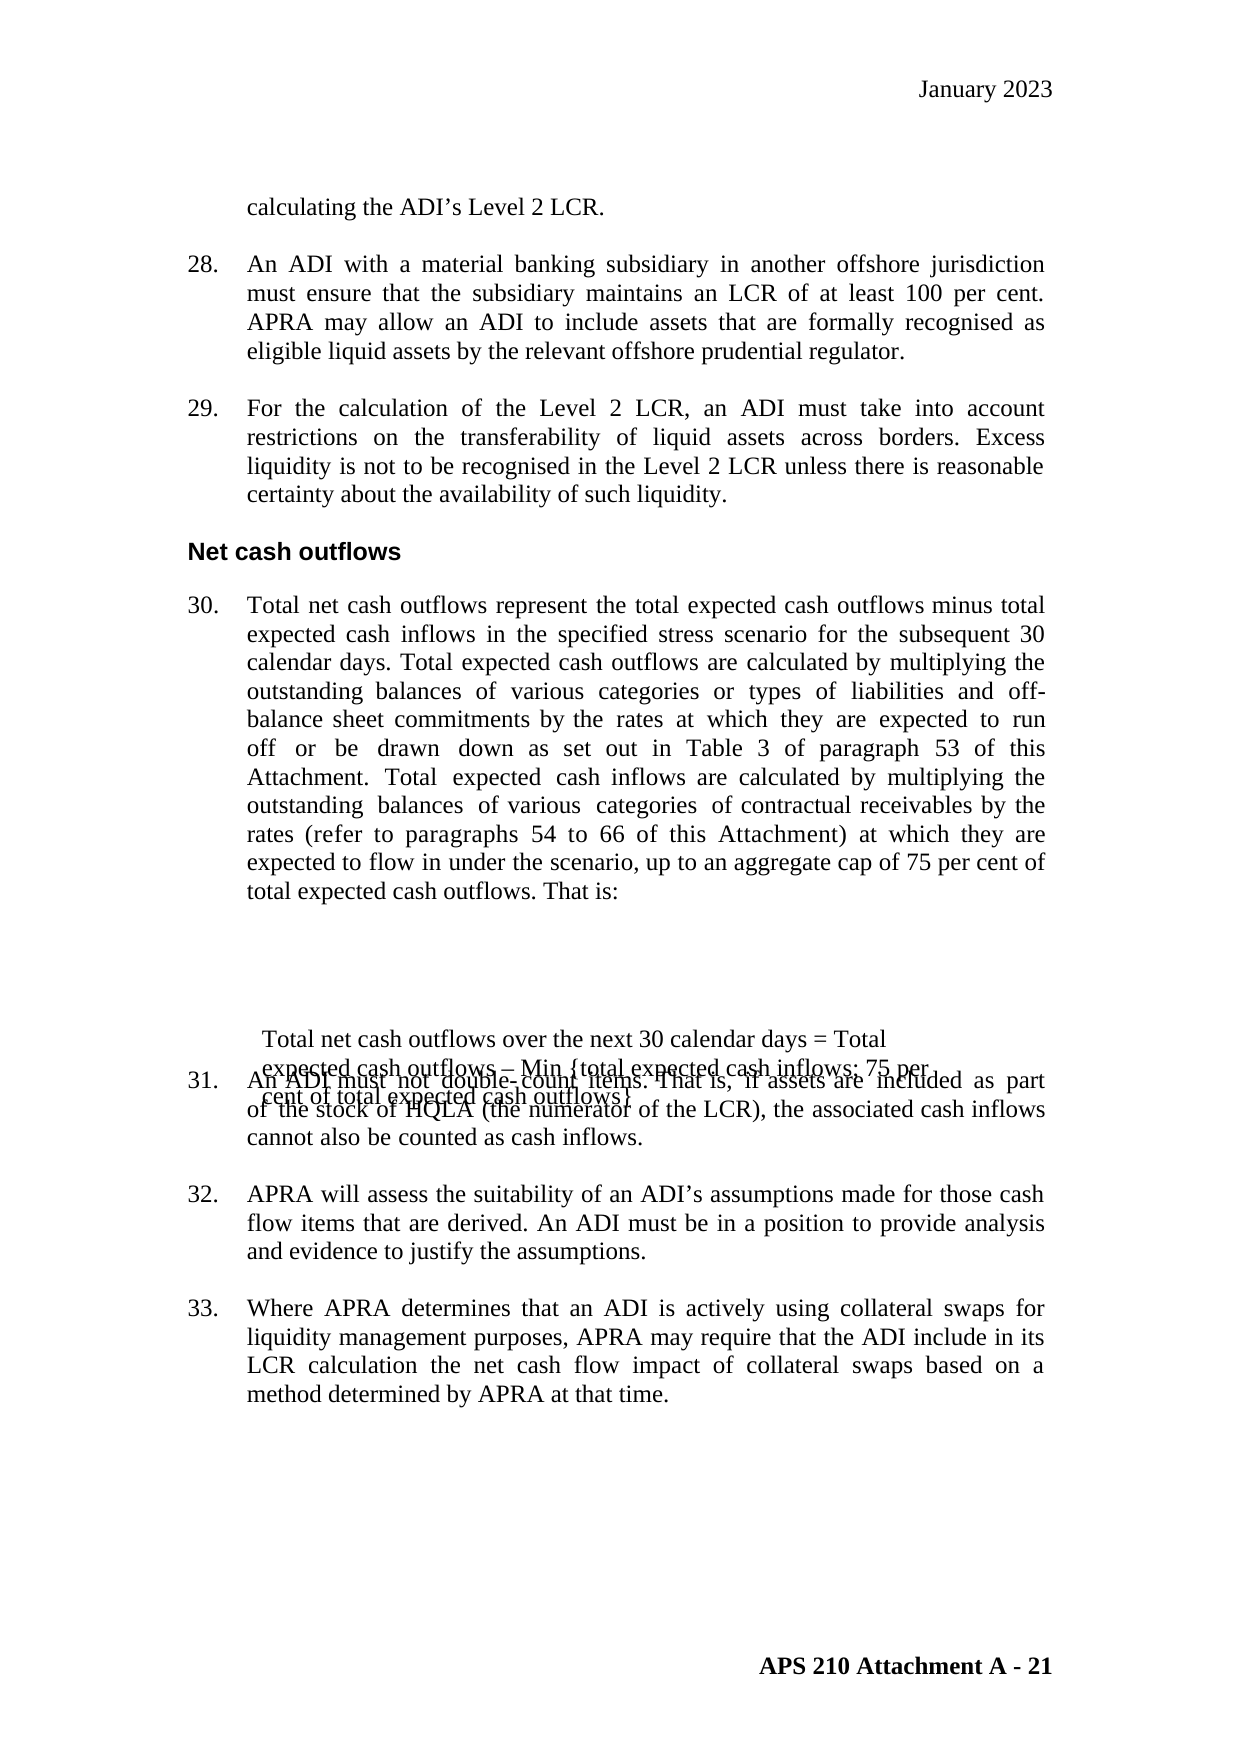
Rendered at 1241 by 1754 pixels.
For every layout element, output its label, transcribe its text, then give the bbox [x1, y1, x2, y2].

list An ADI must not double-count items. That is, if assets are included as part of the stock of HQLA (the numerator of the LCR), the associated cash inflows cannot also be counted as cash inflows. [187, 1066, 1046, 1151]
subtitle Net cash outflows [187, 537, 1053, 566]
list For the calculation of the Level 2 LCR, an ADI must take into account restrictions on the transferability of liquid assets across borders. Excess liquidity is not to be recognised in the Level 2 LCR unless there is reasonable certainty about the availability of such liquidity. [187, 393, 1046, 508]
list Total net cash outflows represent the total expected cash outflows minus total expected cash inflows in the specified stress scenario for the subsequent 30 calendar days. Total expected cash outflows are calculated by multiplying the outstanding balances of various categories or types of liabilities and off-balance sheet commitments by the rates at which they are expected to run off or be drawn down as set out in Table 3 of paragraph 53 of this Attachment. Total expected cash inflows are calculated by multiplying the outstanding balances of various categories of contractual receivables by the rates (refer to paragraphs 54 to 66 of this Attachment) at which they are expected to flow in under the scenario, up to an aggregate cap of 75 per cent of total expected cash outflows. That is: [187, 591, 1046, 904]
list APRA will assess the suitability of an ADI’s assumptions made for those cash flow items that are derived. An ADI must be in a position to provide analysis and evidence to justify the assumptions. [187, 1179, 1046, 1265]
list An ADI with a material banking subsidiary in another offshore jurisdiction must ensure that the subsidiary maintains an LCR of at least 100 per cent. APRA may allow an ADI to include assets that are formally recognised as eligible liquid assets by the relevant offshore prudential regulator. [187, 249, 1046, 364]
list Where APRA determines that an ADI is actively using collateral swaps for liquidity management purposes, APRA may require that the ADI include in its LCR calculation the net cash flow impact of collateral swaps based on a method determined by APRA at that time. [187, 1293, 1046, 1408]
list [187, 192, 1046, 221]
